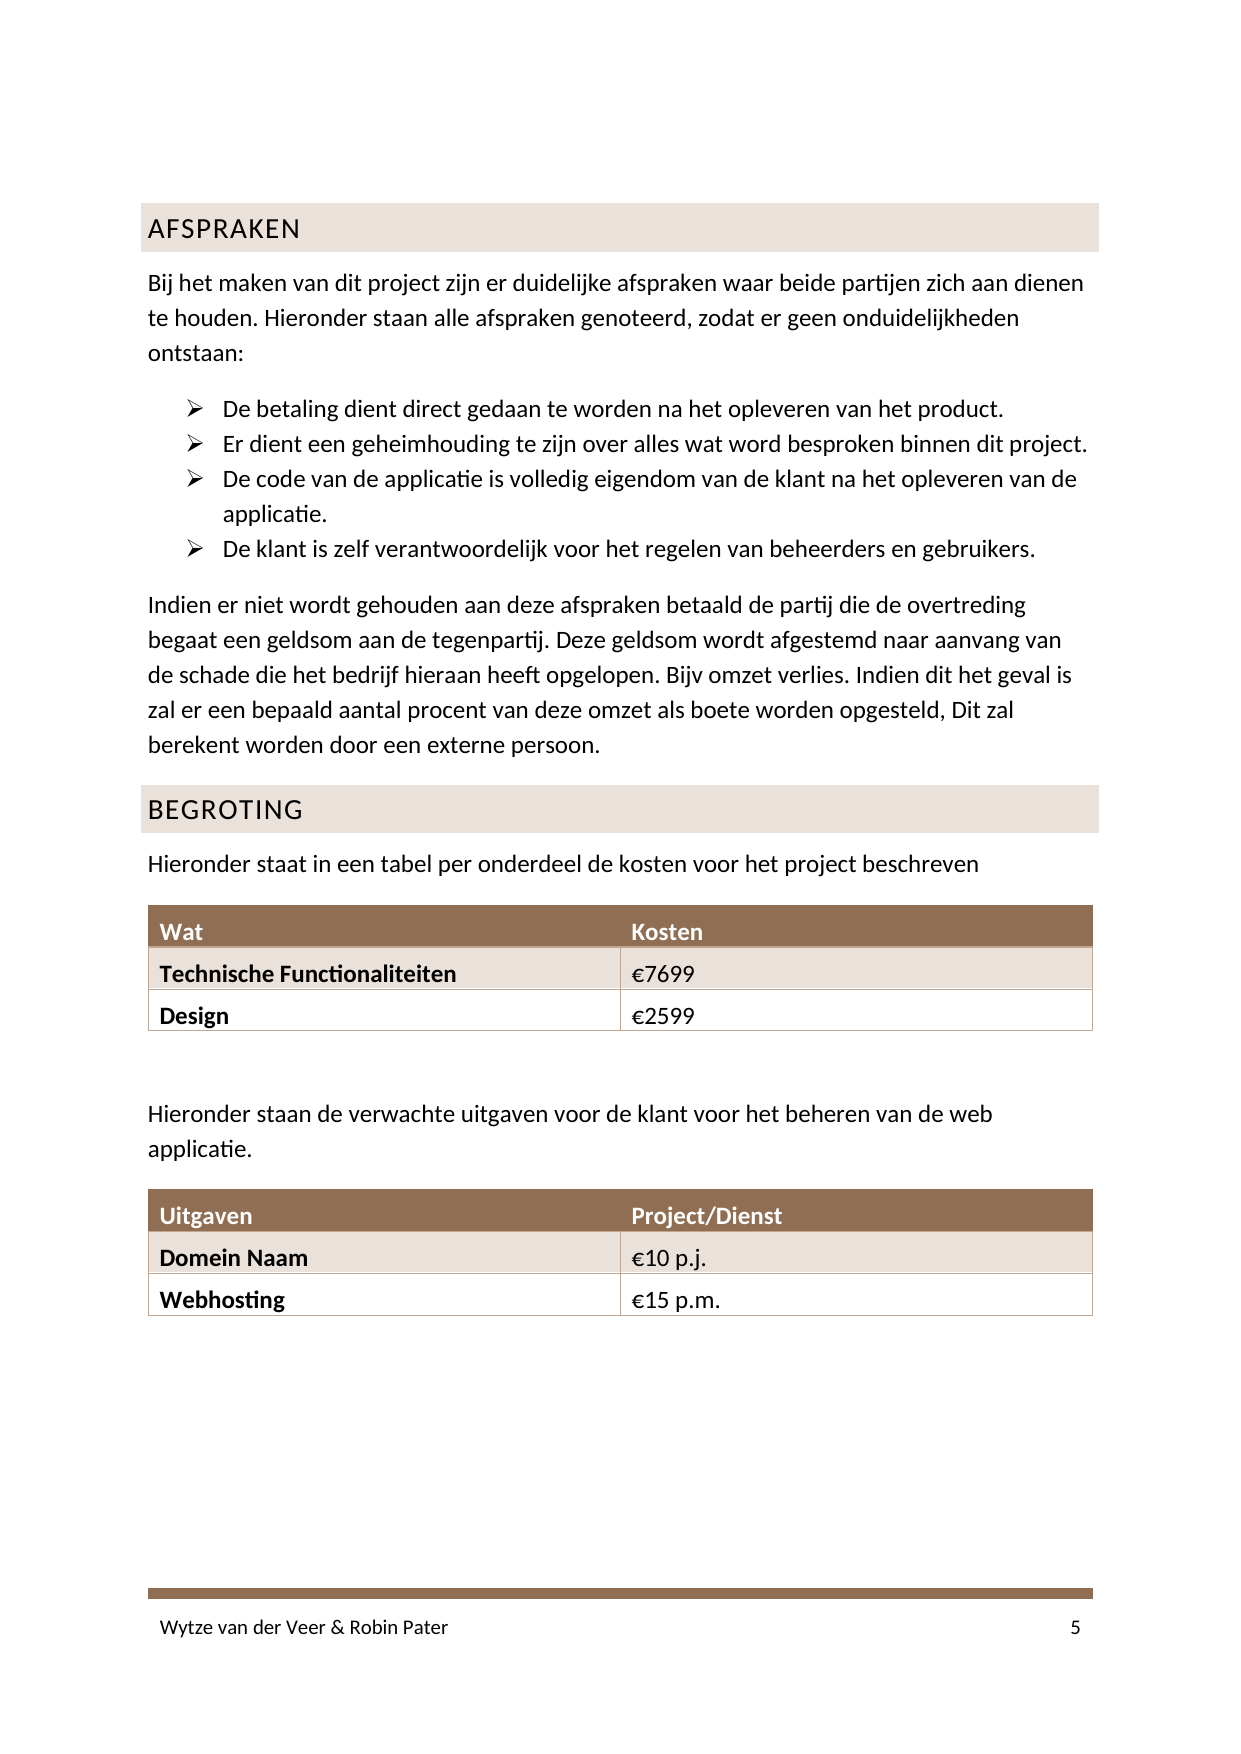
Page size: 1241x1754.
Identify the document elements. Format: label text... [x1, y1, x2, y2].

list De klant is zelf verantwoordelijk voor het regelen van beheerders en gebruikers. [185, 533, 1093, 564]
list Er dient een geheimhouding te zijn over alles wat word besproken binnen dit project. [185, 428, 1093, 459]
table_header Wat [149, 906, 620, 946]
table_cell €2599 [621, 990, 1092, 1030]
list De betaling dient direct gedaan te worden na het opleveren van het product. [185, 393, 1093, 424]
list De code van de applicatie is volledig eigendom van de klant na het opleveren van de applicatie. [185, 463, 1093, 529]
table_header Uitgaven [149, 1190, 620, 1231]
text Hieronder staat in een tabel per onderdeel de kosten voor het project beschreven [148, 849, 1093, 879]
table_cell Domein Naam [149, 1232, 620, 1272]
table_header Project/Dienst [621, 1190, 1092, 1231]
table_cell Design [149, 990, 620, 1030]
table_cell €10 p.j. [621, 1232, 1092, 1272]
table_cell Webhosting [149, 1274, 620, 1314]
table_cell Technische Functionaliteiten [149, 948, 620, 988]
table_cell €15 p.m. [621, 1274, 1092, 1314]
table_header Kosten [621, 906, 1092, 946]
table_cell €7699 [621, 948, 1092, 988]
text Bij het maken van dit project zijn er duidelijke afspraken waar beide partijen zich aan dienen te houden. Hieronder staan alle afspraken genoteerd, zodat er geen onduidelijkheden ontstaan: [148, 267, 1093, 368]
text Hieronder staan de verwachte uitgaven voor de klant voor het beheren van de web applicatie. [148, 1098, 1093, 1163]
subtitle Afspraken [148, 210, 1093, 245]
subtitle Begroting [148, 791, 1093, 827]
text Indien er niet wordt gehouden aan deze afspraken betaald de partij die de overtreding begaat een geldsom aan de tegenpartij. Deze geldsom wordt afgestemd naar aanvang van de schade die het bedrijf hieraan heeft opgelopen. Bijv omzet verlies. Indien dit het geval is zal er een bepaald aantal procent van deze omzet als boete worden opgesteld, Dit zal berekent worden door een externe persoon. [148, 589, 1093, 759]
